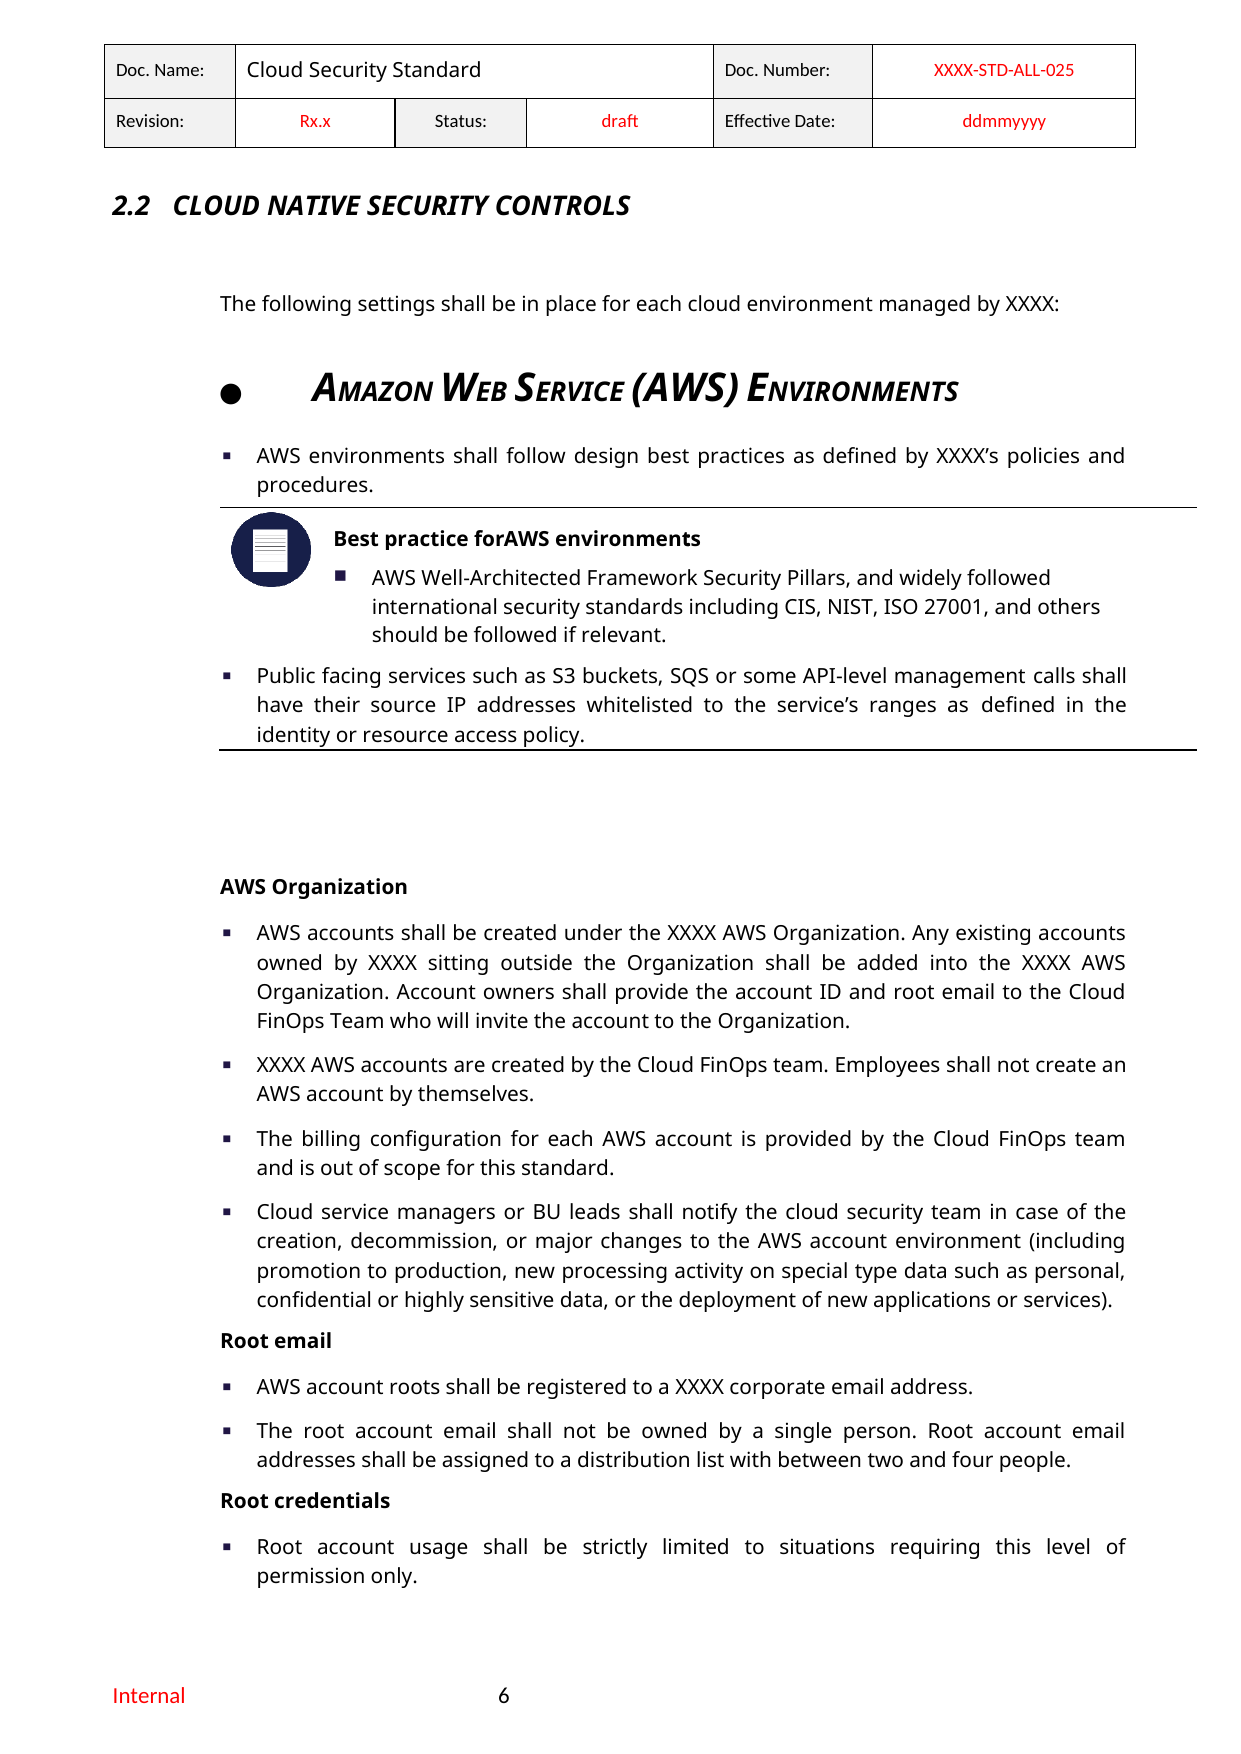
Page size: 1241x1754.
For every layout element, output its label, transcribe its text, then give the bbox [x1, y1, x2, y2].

list Public facing services such as S3 buckets, SQS or some API-level management calls shall have their source IP addresses whitelisted to the service’s ranges as defined in the identity or resource access policy. [219, 661, 1127, 748]
list The billing configuration for each AWS account is provided by the Cloud FinOps team and is out of scope for this standard. [219, 1124, 1127, 1181]
list The root account email shall not be owned by a single person. Root account email addresses shall be assigned to a distribution list with between two and four people. [219, 1416, 1127, 1474]
text The following settings shall be in place for each cloud environment managed by XXXX: [220, 289, 1127, 317]
picture [231, 512, 311, 587]
text AWS Well-Architected Framework Security Pillars, and widely followed international security standards including CIS, NIST, ISO 27001, and others should be followed if relevant. [372, 563, 1102, 649]
list AWS environments shall follow design best practices as defined by XXXX’s policies and procedures. [219, 441, 1127, 499]
list Root account usage shall be strictly limited to situations requiring this level of permission only. [219, 1532, 1127, 1590]
text AWS Organization [220, 872, 1128, 901]
text Root credentials [220, 1486, 1128, 1515]
list XXXX AWS accounts are created by the Cloud FinOps team. Employees shall not create an AWS account by themselves. [219, 1050, 1127, 1108]
list Cloud service managers or BU leads shall notify the cloud security team in case of the creation, decommission, or major changes to the AWS account environment (including promotion to production, new processing activity on special type data such as personal, confidential or highly sensitive data, or the deployment of new applications or services). [219, 1197, 1127, 1313]
subtitle AMAZON WEB SERVICE (AWS) ENVIRONMENTS [219, 359, 1128, 416]
list AWS account roots shall be registered to a XXXX corporate email address. [219, 1372, 1127, 1400]
subtitle CLOUD NATIVE SECURITY CONTROLS [112, 186, 1128, 223]
text Root email [220, 1326, 1128, 1354]
list AWS accounts shall be created under the XXXX AWS Organization. Any existing accounts owned by XXXX sitting outside the Organization shall be added into the XXXX AWS Organization. Account owners shall provide the account ID and root email to the Cloud FinOps Team who will invite the account to the Organization. [219, 918, 1127, 1034]
